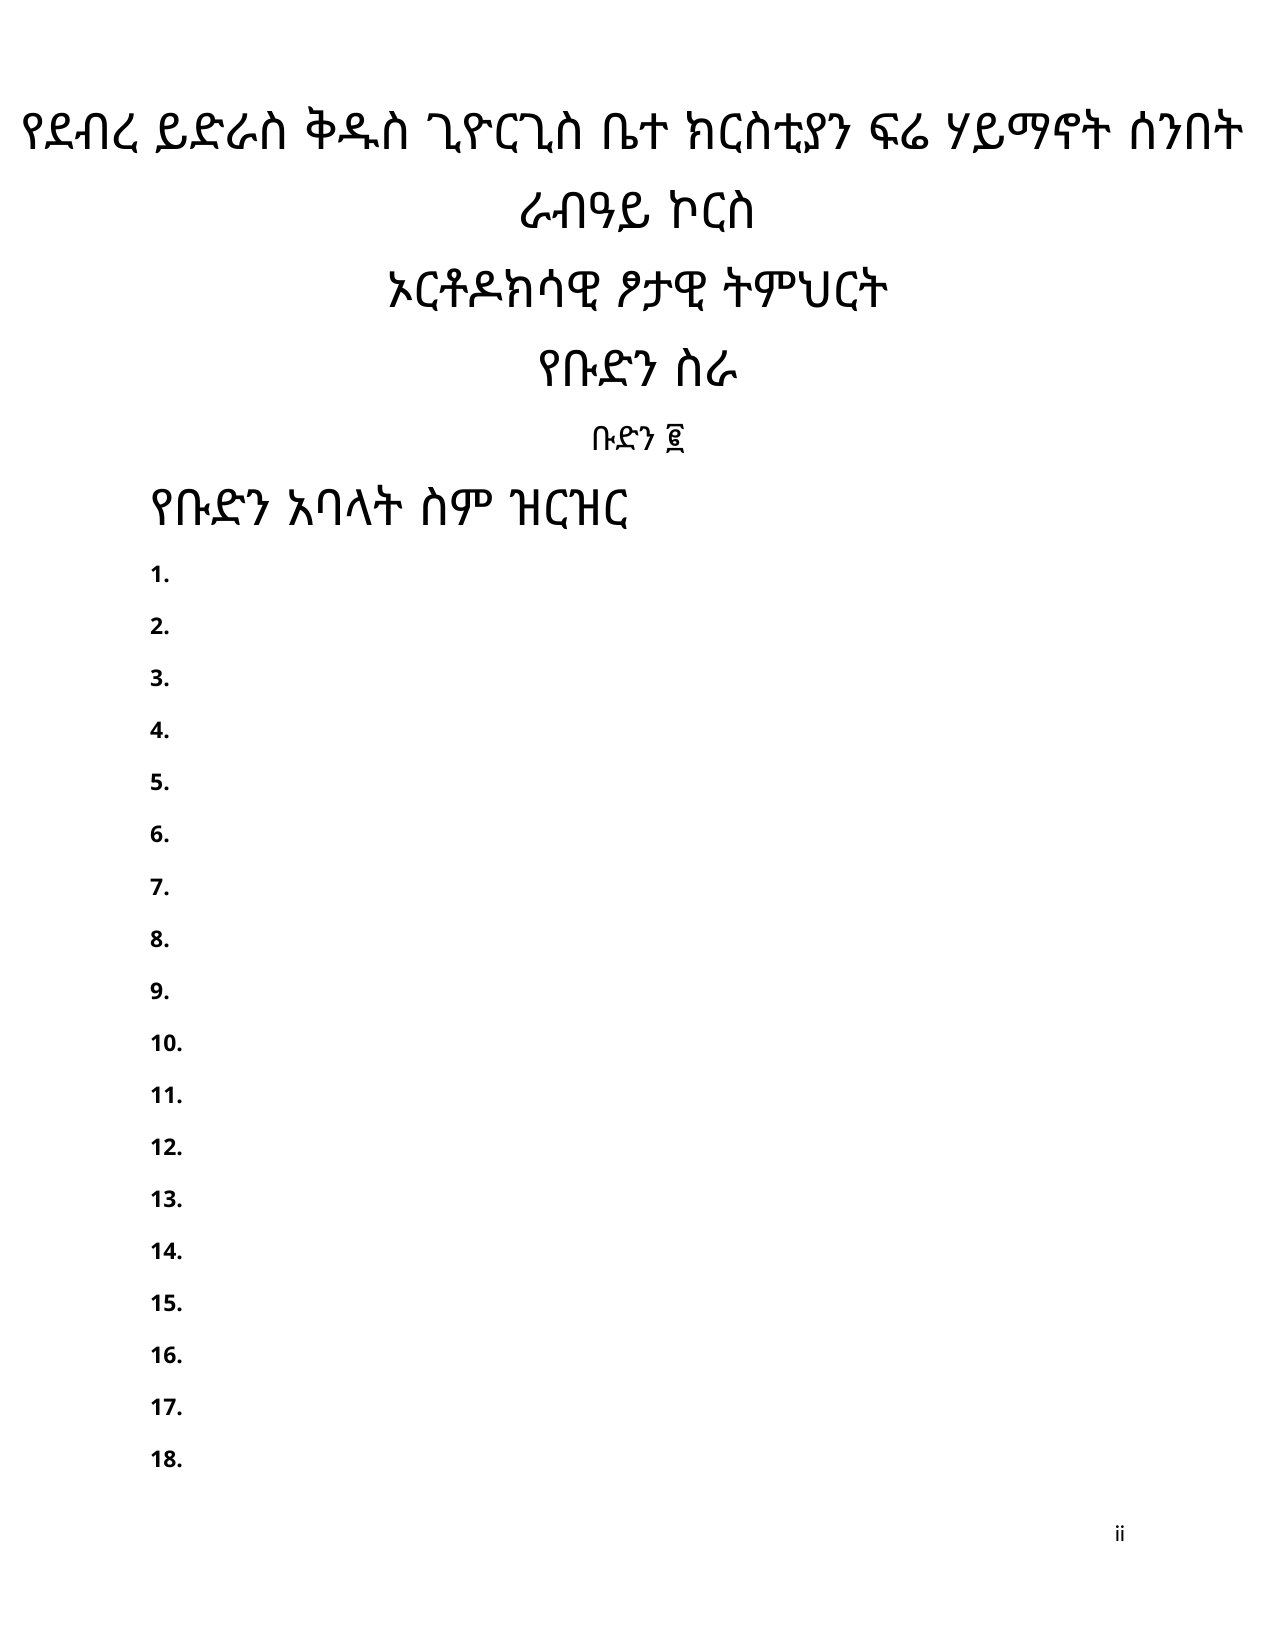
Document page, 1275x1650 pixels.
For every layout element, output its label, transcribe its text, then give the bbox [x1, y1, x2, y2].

text 10. [150, 1027, 1125, 1058]
text 5. [150, 766, 1125, 798]
text 8. [150, 923, 1125, 954]
text ኦርቶዶክሳዊ ፆታዊ ትምህርት [150, 261, 1125, 319]
text የደብረ ይድራስ ቅዱስ ጊዮርጊስ ቤተ ክርስቲያን ፍሬ ሃይማኖት ሰንበት ትምህርት ቤት [2, 103, 1263, 161]
text 16. [150, 1339, 1125, 1371]
text 17. [150, 1391, 1125, 1423]
text 7. [150, 871, 1125, 902]
text 11. [150, 1079, 1125, 1110]
text 13. [150, 1183, 1125, 1214]
text 15. [150, 1287, 1125, 1318]
text 12. [150, 1131, 1125, 1162]
text 3. [150, 662, 1125, 693]
text 4. [150, 714, 1125, 746]
text 6. [150, 818, 1125, 850]
text 9. [150, 975, 1125, 1006]
text የቡድን አባላት ስም ዝርዝር [150, 479, 1125, 537]
text 18. [150, 1443, 1125, 1475]
text የቡድን ስራ [150, 340, 1125, 398]
text ቡድን ፪ [150, 419, 1125, 458]
text 2. [150, 610, 1125, 641]
text ራብዓይ ኮርስ [150, 182, 1125, 240]
text 14. [150, 1235, 1125, 1266]
text 1. [150, 558, 1125, 589]
